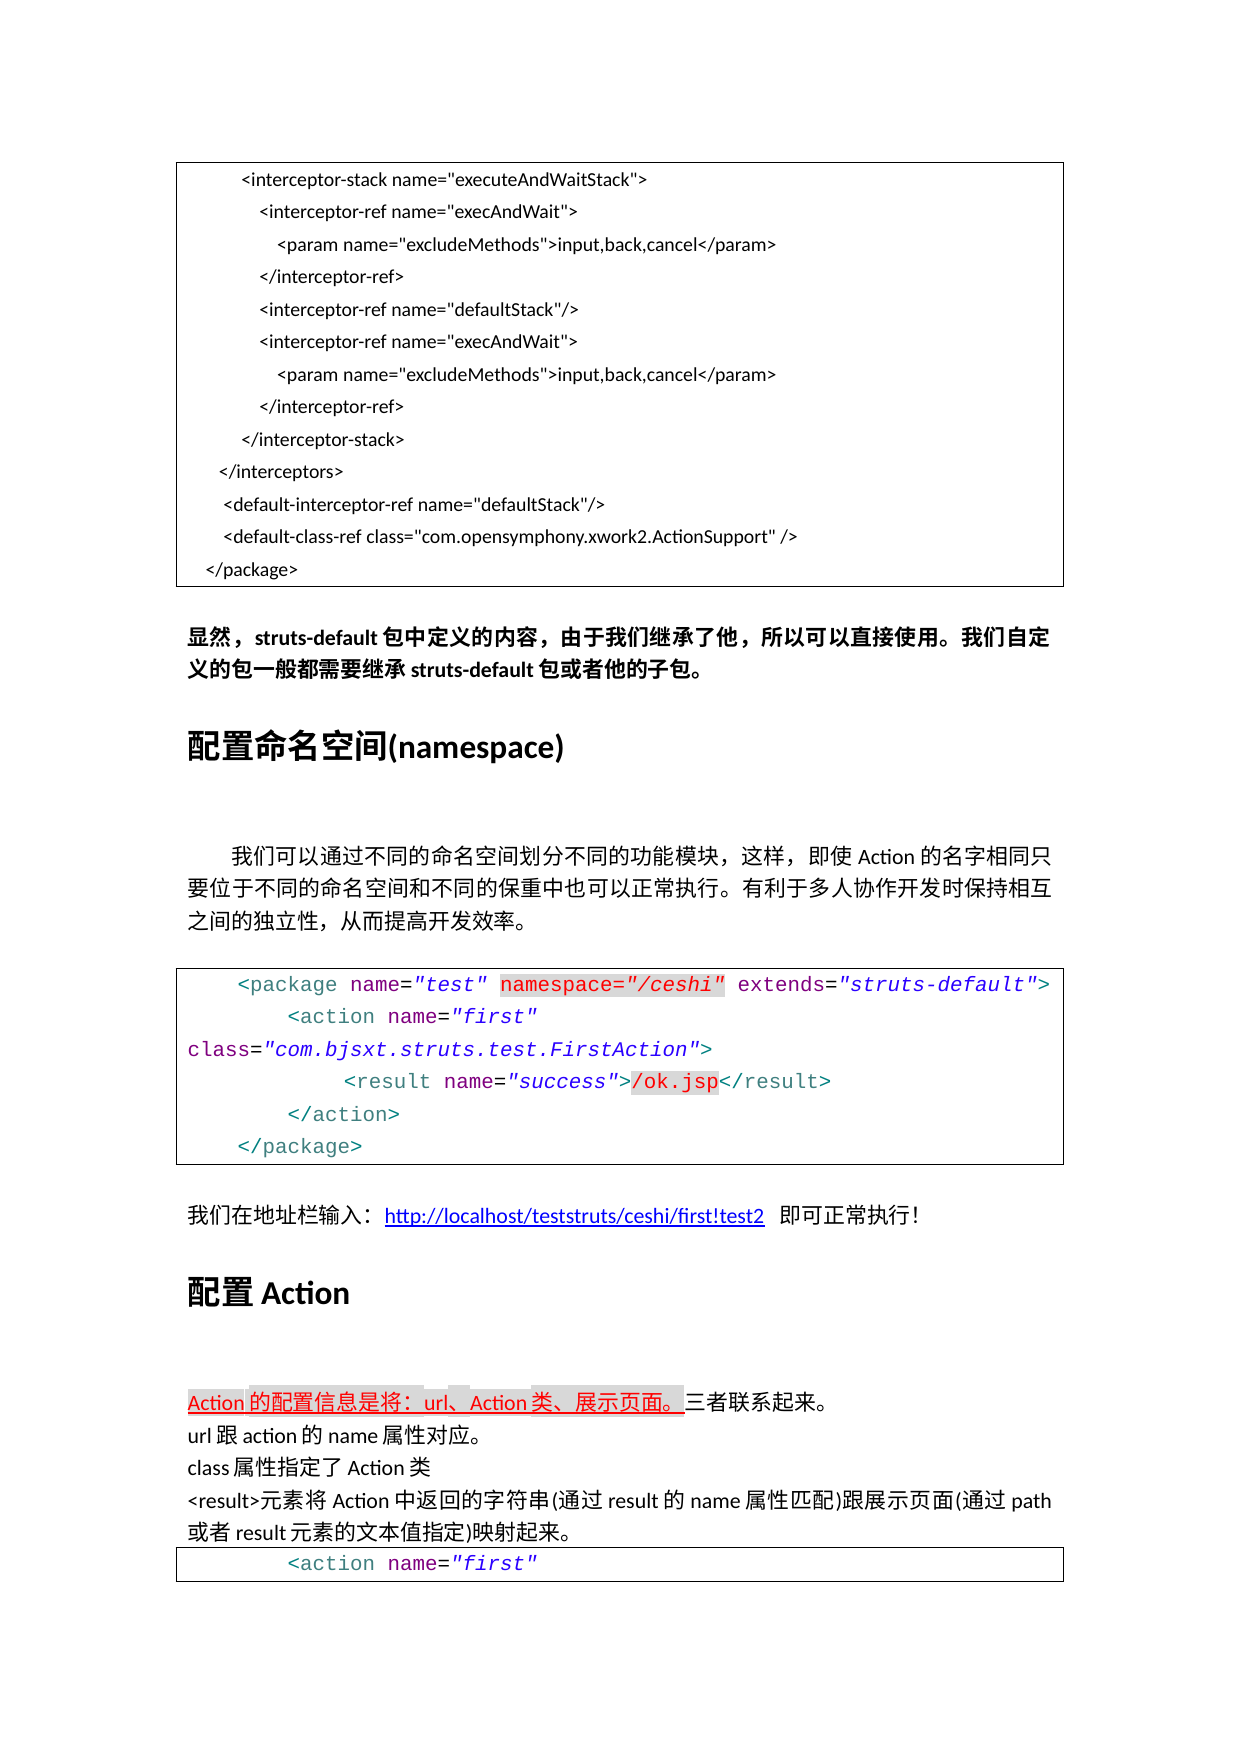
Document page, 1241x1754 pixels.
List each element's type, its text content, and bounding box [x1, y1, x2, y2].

text url跟action的name属性对应。 [187, 1417, 1053, 1450]
text Action的配置信息是将：url、Action类、展示页面。三者联系起来。 [684, 1385, 1053, 1417]
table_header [177, 163, 1063, 586]
text 显然，struts-default包中定义的内容，由于我们继承了他，所以可以直接使用。我们自定义的包一般都需要继承struts-default包或者他的子包。 [187, 619, 1053, 684]
text class属性指定了Action类 [187, 1450, 1053, 1482]
text 我们在地址栏输入：http://localhost/teststruts/ceshi/first!test2 即可正常执行！ [187, 1198, 1053, 1230]
table_header <package name="test" namespace="/ceshi" extends="struts-default"> <action name="first" class="com.bjsxt.struts.test.FirstAction"> <result name="success">/ok.jsp</result> </action> </package> [177, 969, 1063, 1164]
text <result>元素将Action中返回的字符串(通过result的name属性匹配)跟展示页面(通过path或者result元素的文本值指定)映射起来。 [187, 1482, 1053, 1547]
text 我们可以通过不同的命名空间划分不同的功能模块，这样，即使Action的名字相同只要位于不同的命名空间和不同的保重中也可以正常执行。有利于多人协作开发时保持相互之间的独立性，从而提高开发效率。 [187, 838, 1053, 936]
subtitle 配置Action [187, 1257, 1053, 1322]
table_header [177, 1548, 1063, 1581]
subtitle 配置命名空间(namespace) [187, 711, 1053, 776]
